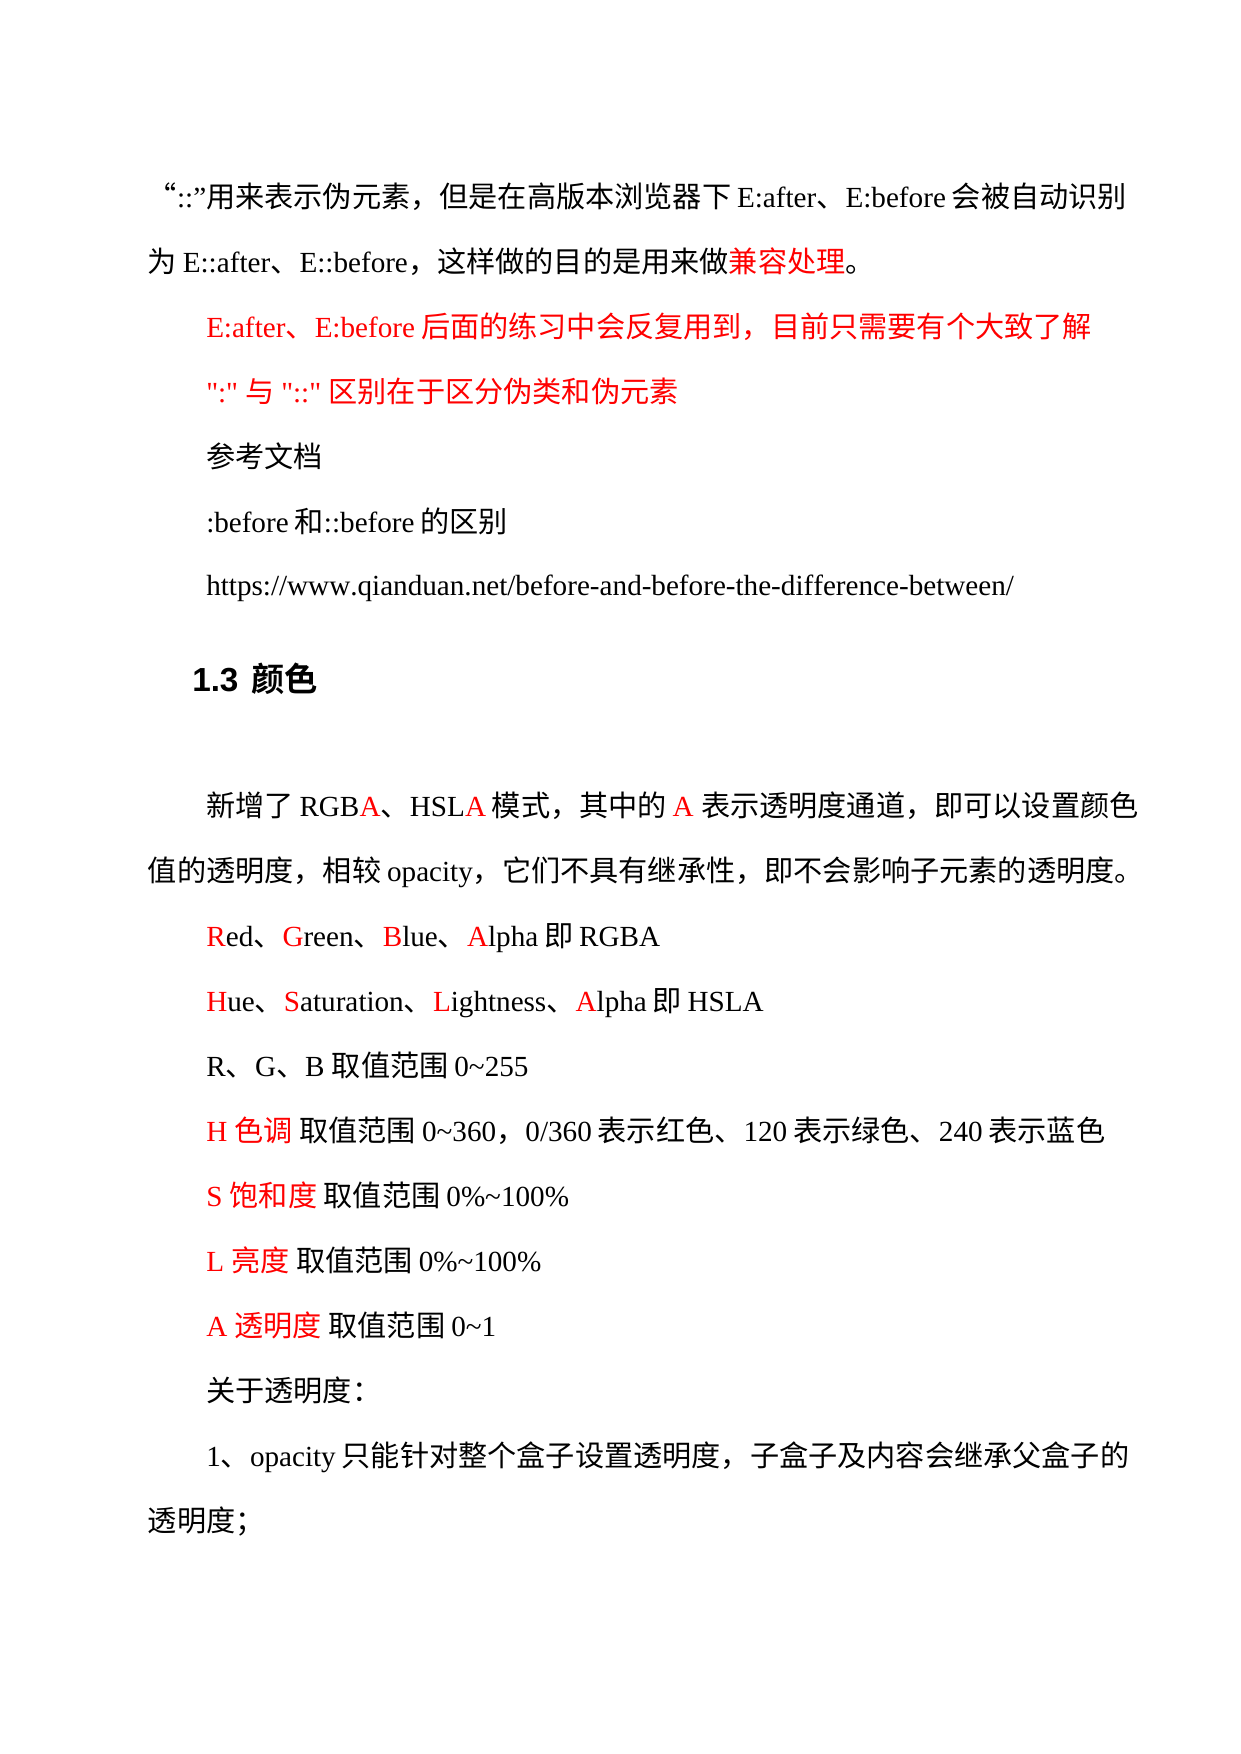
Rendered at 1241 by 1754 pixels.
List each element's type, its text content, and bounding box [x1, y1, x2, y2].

text Red、Green、Blue、Alpha即RGBA [148, 901, 1152, 966]
subtitle 颜色 [192, 644, 1152, 709]
text H 色调 取值范围0~360，0/360表示红色、120表示绿色、240表示蓝色 [148, 1096, 1152, 1161]
text L 亮度 取值范围0%~100% [148, 1226, 1152, 1291]
text https://www.qianduan.net/before-and-before-the-difference-between/ [148, 552, 1152, 617]
text :before和::before的区别 [148, 487, 1152, 552]
text 关于透明度： [148, 1356, 1152, 1421]
text ":" 与 "::" 区别在于区分伪类和伪元素 [148, 357, 1152, 422]
text Hue、Saturation、Lightness、Alpha即HSLA [148, 966, 1152, 1031]
text S 饱和度 取值范围0%~100% [148, 1161, 1152, 1226]
text 新增了RGBA、HSLA模式，其中的A 表示透明度通道，即可以设置颜色值的透明度，相较opacity，它们不具有继承性，即不会影响子元素的透明度。 [148, 771, 1152, 901]
text R、G、B 取值范围0~255 [148, 1031, 1152, 1096]
text E:after、E:before后面的练习中会反复用到，目前只需要有个大致了解 [148, 292, 1152, 357]
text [148, 162, 1152, 292]
text A 透明度 取值范围0~1 [148, 1291, 1152, 1356]
text 参考文档 [148, 422, 1152, 487]
text 1、opacity只能针对整个盒子设置透明度，子盒子及内容会继承父盒子的透明度； [148, 1421, 1152, 1551]
